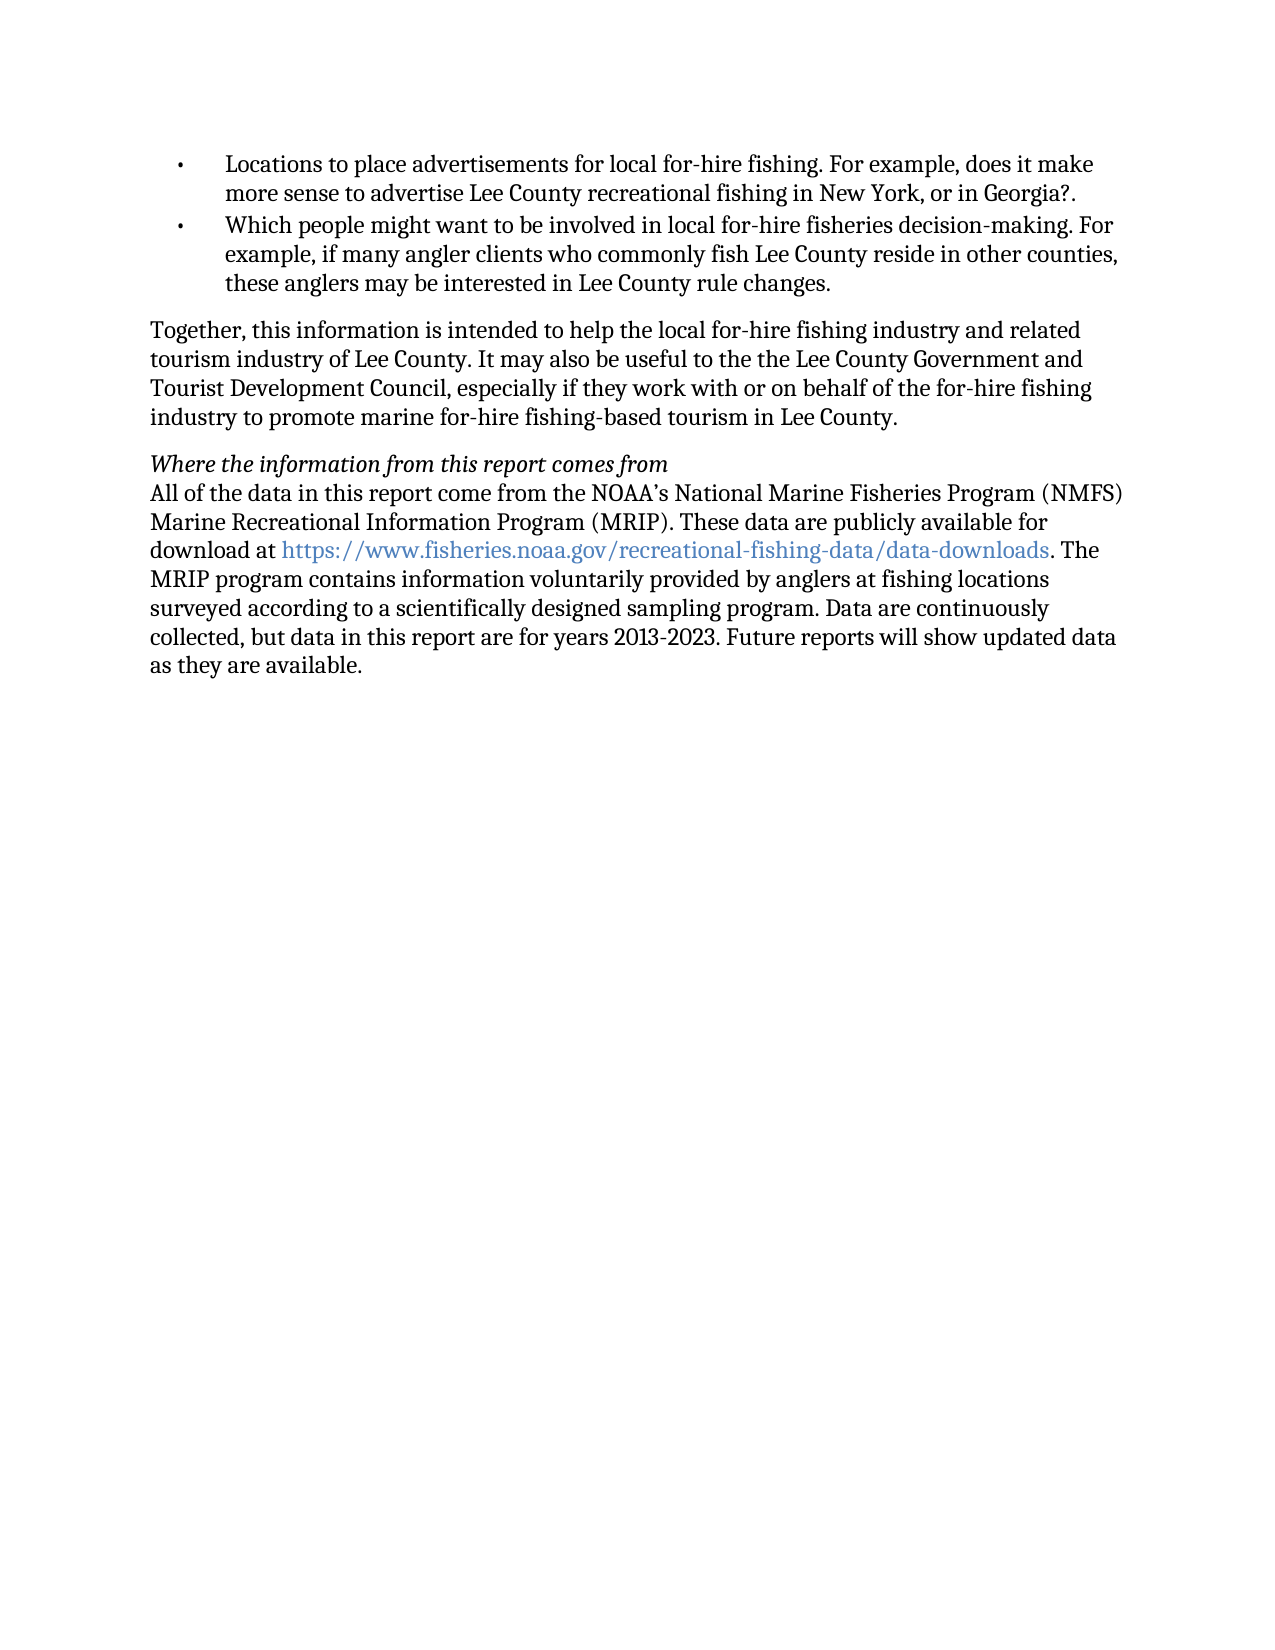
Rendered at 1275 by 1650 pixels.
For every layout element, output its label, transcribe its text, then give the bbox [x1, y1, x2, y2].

text Where the information from this report comes from All of the data in this report come from the NOAA’s National Marine Fisheries Program (NMFS) Marine Recreational Information Program (MRIP). These data are publicly available for download at https://www.fisheries.noaa.gov/recreational-fishing-data/data-downloads. The MRIP program contains information voluntarily provided by anglers at fishing locations surveyed according to a scientifically designed sampling program. Data are continuously collected, but data in this report are for years 2013-2023. Future reports will show updated data as they are available. [150, 450, 1125, 680]
list Which people might want to be involved in local for-hire fisheries decision-making. For example, if many angler clients who commonly fish Lee County reside in other counties, these anglers may be interested in Lee County rule changes. [175, 211, 1125, 297]
list Locations to place advertisements for local for-hire fishing. For example, does it make more sense to advertise Lee County recreational fishing in New York, or in Georgia?. [175, 150, 1125, 207]
text Together, this information is intended to help the local for-hire fishing industry and related tourism industry of Lee County. It may also be useful to the the Lee County Government and Tourist Development Council, especially if they work with or on behalf of the for-hire fishing industry to promote marine for-hire fishing-based tourism in Lee County. [150, 316, 1125, 431]
